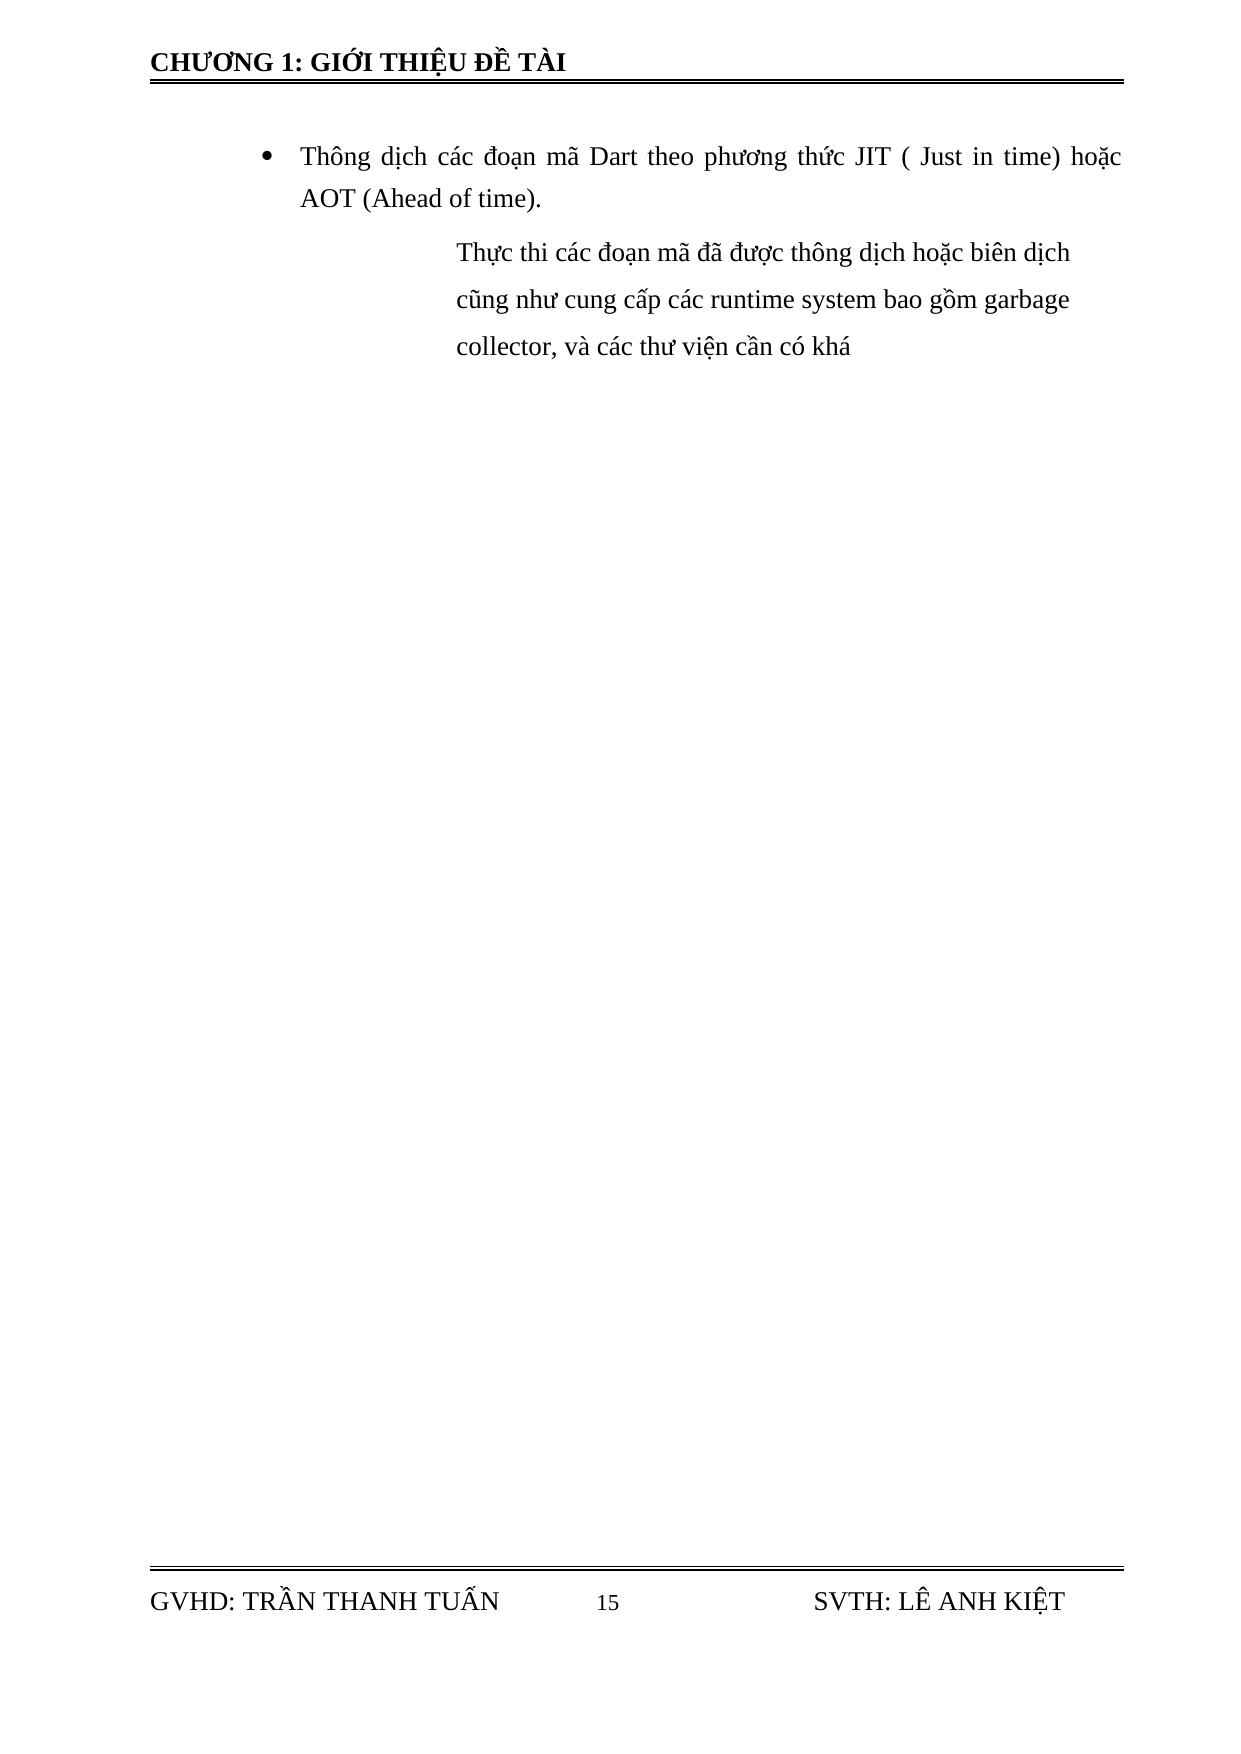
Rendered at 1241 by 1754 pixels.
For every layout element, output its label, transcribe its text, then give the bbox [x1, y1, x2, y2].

text Thực thi các đoạn mã đã được thông dịch hoặc biên dịch cũng như cung cấp các runtime system bao gồm garbage collector, và các thư viện cần có khá [456, 236, 1124, 361]
list Thông dịch các đoạn mã Dart theo phương thức JIT ( Just in time) hoặc AOT (Ahead of time). [262, 140, 1124, 213]
